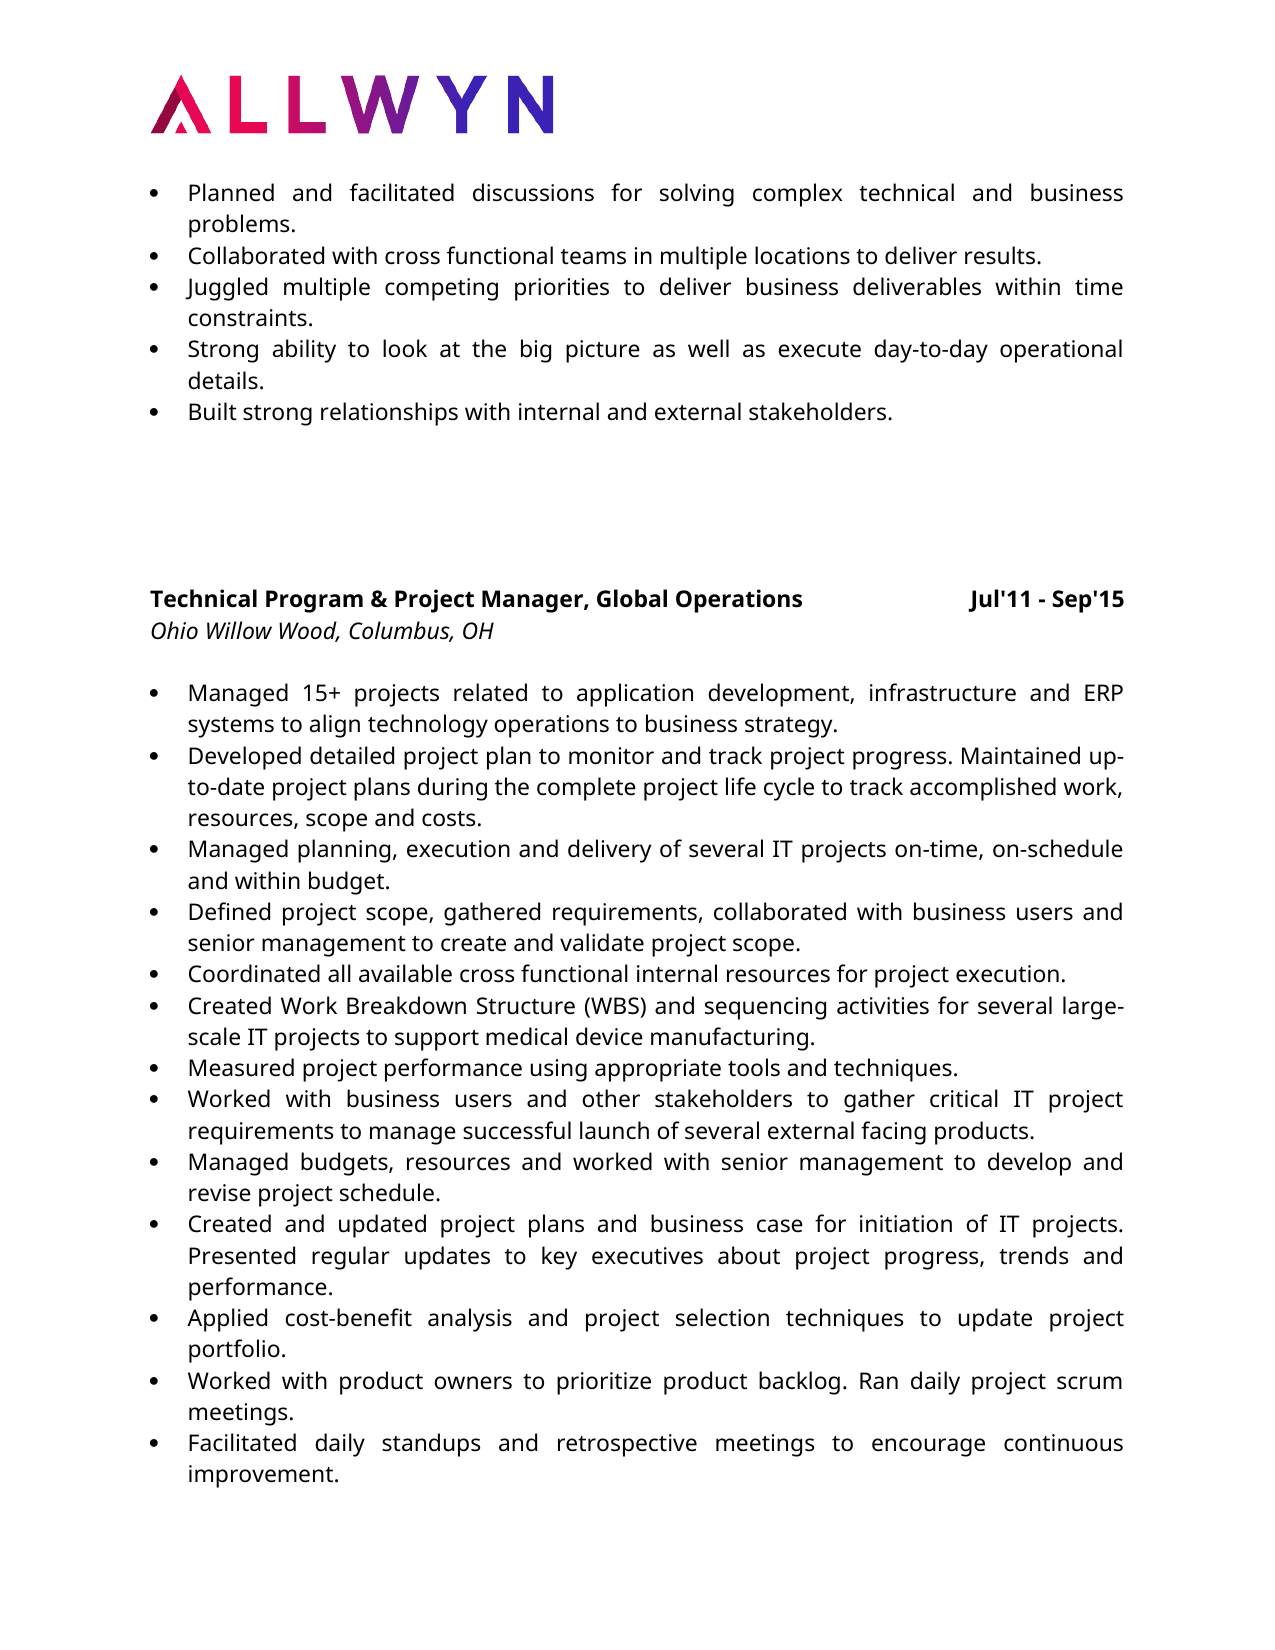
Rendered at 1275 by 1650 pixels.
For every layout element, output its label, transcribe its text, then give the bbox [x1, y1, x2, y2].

list Planned and facilitated discussions for solving complex technical and business problems. [150, 177, 1125, 240]
text Technical Program & Project Manager, Global Operations Jul'11 - Sep'15 [150, 583, 1125, 615]
list Collaborated with cross functional teams in multiple locations to deliver results. [150, 240, 1125, 271]
list Juggled multiple competing priorities to deliver business deliverables within time constraints. [150, 271, 1125, 333]
list Created Work Breakdown Structure (WBS) and sequencing activities for several large-scale IT projects to support medical device manufacturing. [150, 990, 1125, 1052]
list Managed budgets, resources and worked with senior management to develop and revise project schedule. [150, 1146, 1125, 1208]
list Defined project scope, gathered requirements, collaborated with business users and senior management to create and validate project scope. [150, 896, 1125, 958]
list Coordinated all available cross functional internal resources for project execution. [150, 958, 1125, 990]
list Created and updated project plans and business case for initiation of IT projects. Presented regular updates to key executives about project progress, trends and performance. [150, 1208, 1125, 1302]
list Worked with business users and other stakeholders to gather critical IT project requirements to manage successful launch of several external facing products. [150, 1083, 1125, 1146]
list Managed planning, execution and delivery of several IT projects on-time, on-schedule and within budget. [150, 833, 1125, 896]
list Applied cost-benefit analysis and project selection techniques to update project portfolio. [150, 1302, 1125, 1365]
list Worked with product owners to prioritize product backlog. Ran daily project scrum meetings. [150, 1365, 1125, 1427]
list Managed 15+ projects related to application development, infrastructure and ERP systems to align technology operations to business strategy. [150, 677, 1125, 740]
list Facilitated daily standups and retrospective meetings to encourage continuous improvement. [150, 1427, 1125, 1490]
list Developed detailed project plan to monitor and track project progress. Maintained up-to-date project plans during the complete project life cycle to track accomplished work, resources, scope and costs. [150, 740, 1125, 833]
list Strong ability to look at the big picture as well as execute day-to-day operational details. [150, 333, 1125, 396]
list Built strong relationships with internal and external stakeholders. [150, 396, 1125, 427]
list Measured project performance using appropriate tools and techniques. [150, 1052, 1125, 1083]
text Ohio Willow Wood, Columbus, OH [150, 615, 1125, 646]
picture [150, 75, 554, 134]
